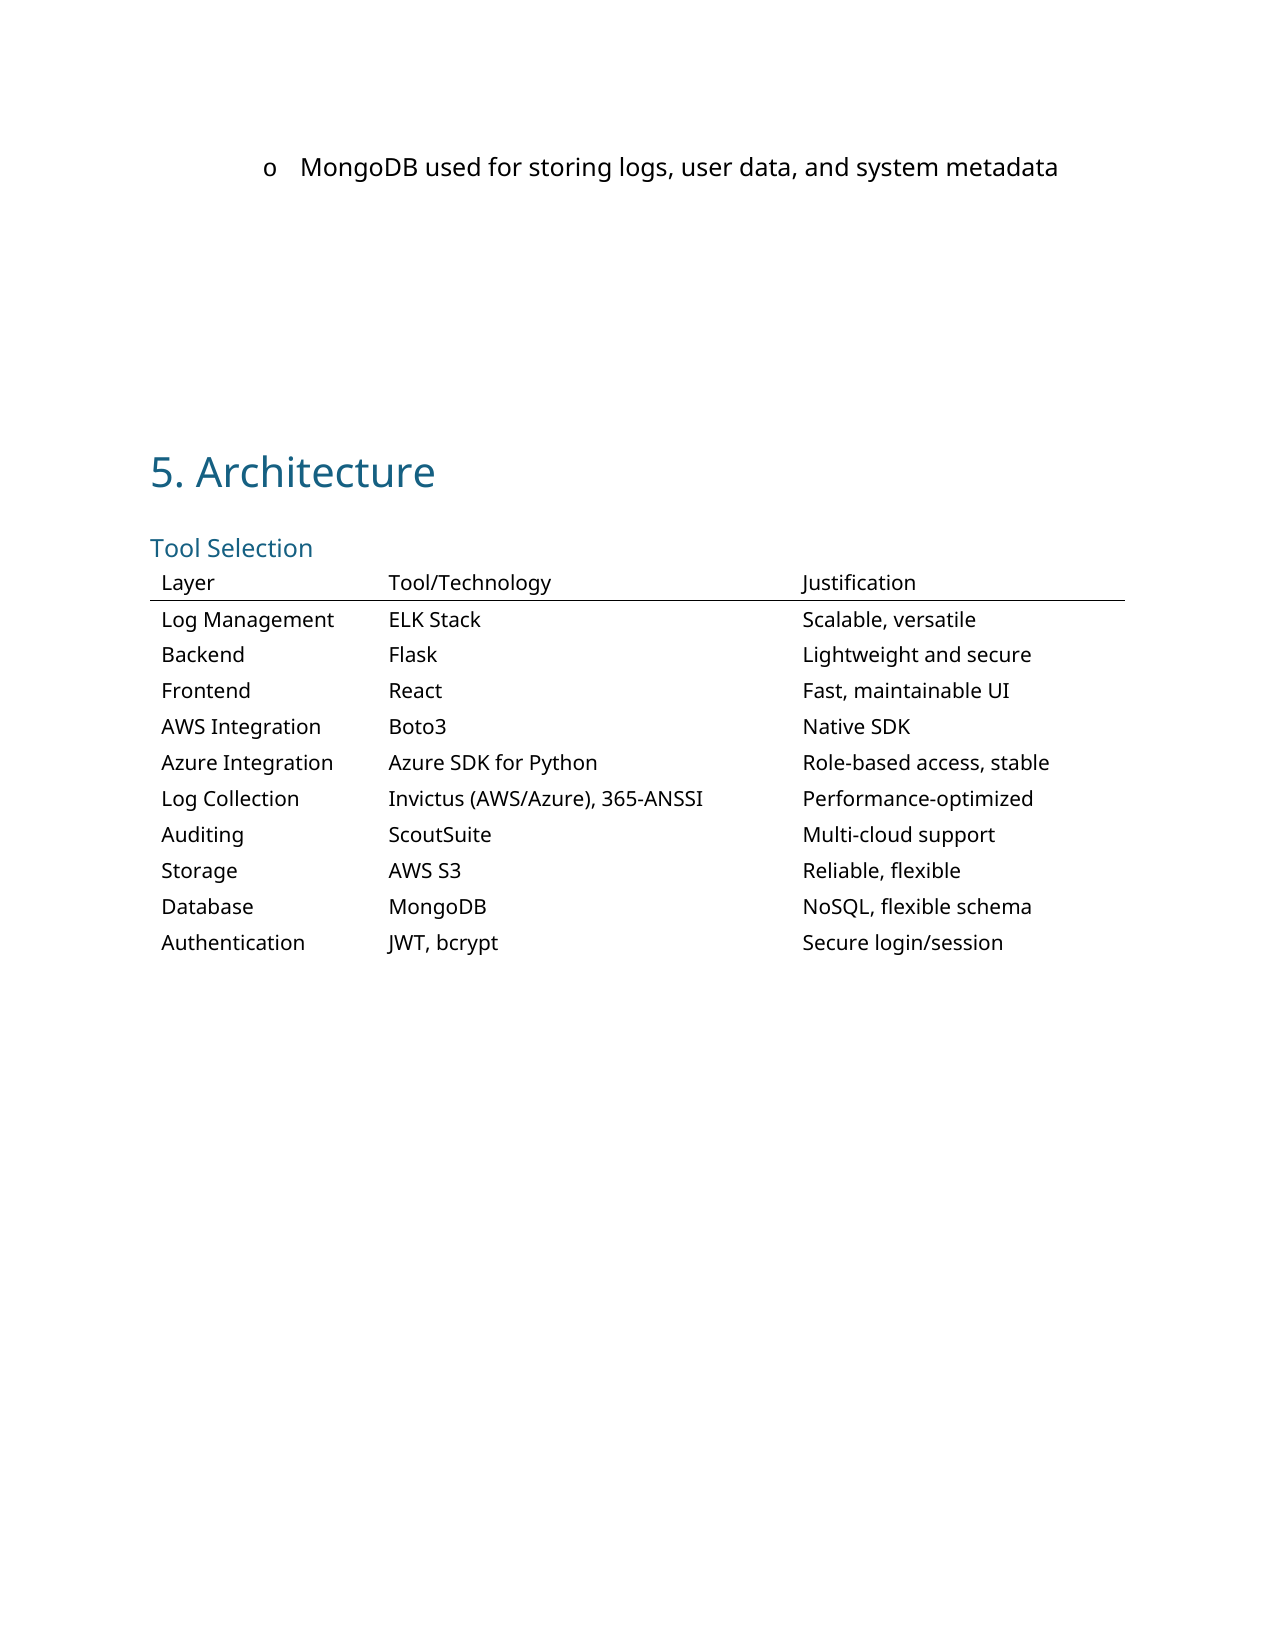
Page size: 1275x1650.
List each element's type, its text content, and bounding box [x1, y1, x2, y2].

table_cell Role-based access, stable [791, 745, 1125, 781]
table_cell Reliable, flexible [791, 853, 1125, 888]
table_cell Performance-optimized [791, 781, 1125, 817]
table_cell Boto3 [377, 709, 791, 745]
table_cell Authentication [150, 924, 377, 960]
table_cell React [377, 673, 791, 709]
table_cell Auditing [150, 817, 377, 852]
table_cell Frontend [150, 673, 377, 709]
table_cell AWS S3 [377, 853, 791, 888]
table_cell Storage [150, 853, 377, 888]
table_cell Multi-cloud support [791, 817, 1125, 852]
table_cell NoSQL, flexible schema [791, 889, 1125, 924]
table_cell Native SDK [791, 709, 1125, 745]
table_cell JWT, bcrypt [377, 924, 791, 960]
list MongoDB used for storing logs, user data, and system metadata [262, 150, 1125, 184]
table_cell Backend [150, 637, 377, 673]
table_cell Fast, maintainable UI [791, 673, 1125, 709]
table_cell Invictus (AWS/Azure), 365-ANSSI [377, 781, 791, 817]
table_cell Database [150, 889, 377, 924]
table_cell Lightweight and secure [791, 637, 1125, 673]
table_cell Scalable, versatile [791, 601, 1125, 637]
table_cell MongoDB [377, 889, 791, 924]
title Tool Selection [150, 530, 1125, 564]
table_cell Secure login/session [791, 924, 1125, 960]
title 5. Architecture [150, 442, 1125, 499]
table_cell Flask [377, 637, 791, 673]
table_cell Log Collection [150, 781, 377, 817]
table_cell Log Management [150, 601, 377, 637]
table_cell Azure Integration [150, 745, 377, 781]
table_header Tool/Technology [377, 565, 791, 600]
table_header Layer [150, 565, 377, 600]
table_cell ScoutSuite [377, 817, 791, 852]
table_header Justification [791, 565, 1125, 600]
table_cell ELK Stack [377, 601, 791, 637]
table_cell Azure SDK for Python [377, 745, 791, 781]
table_cell AWS Integration [150, 709, 377, 745]
